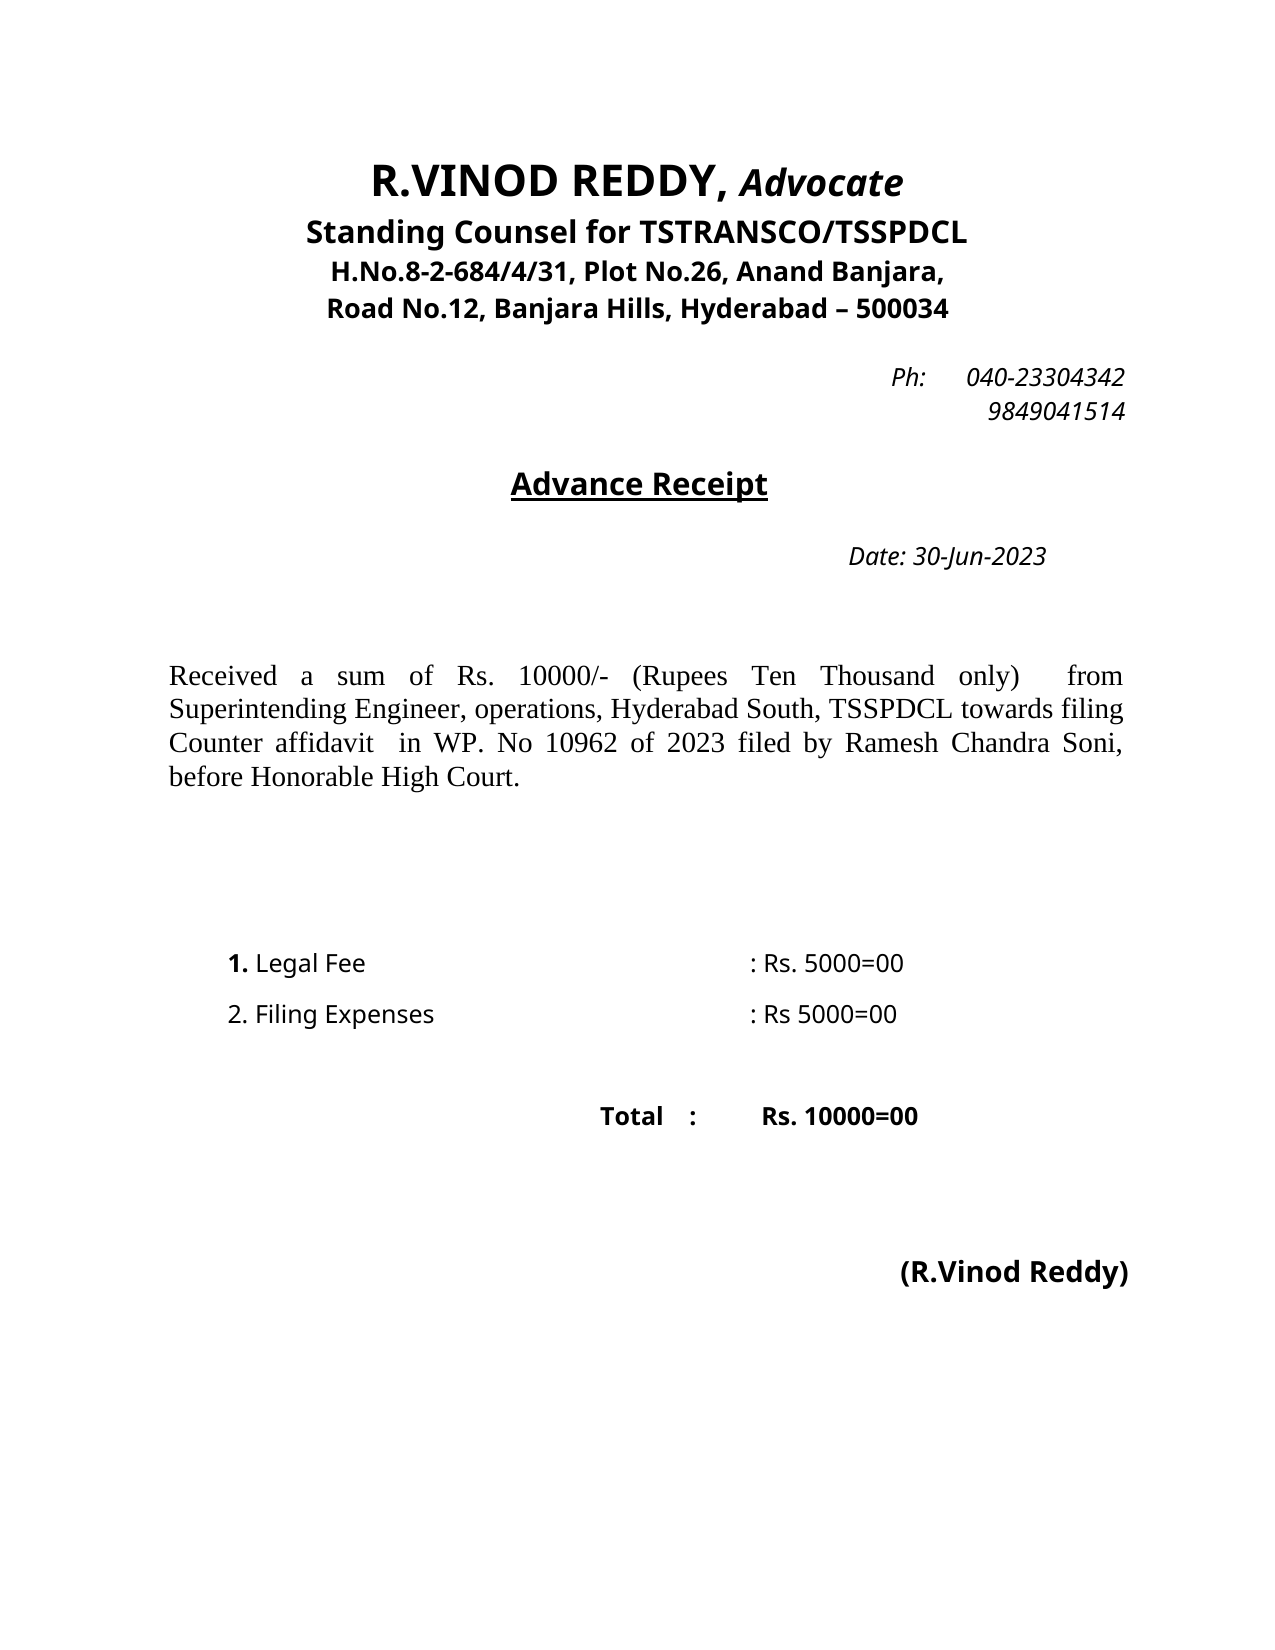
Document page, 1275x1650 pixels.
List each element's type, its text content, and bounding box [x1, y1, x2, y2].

list Legal Fee : Rs. 5000=00 [227, 945, 1010, 979]
text Advance Receipt [150, 462, 1128, 505]
text (R.Vinod Reddy) [677, 1252, 1128, 1291]
text Standing Counsel for TSTRANSCO/TSSPDCL [227, 209, 1047, 252]
text Total : Rs. 10000=00 [150, 1098, 1010, 1132]
text H.No.8-2-684/4/31, Plot No.26, Anand Banjara, [150, 252, 1125, 289]
text 9849041514 [150, 394, 1125, 428]
text Ph: 040-23304342 [150, 360, 1125, 394]
text Road No.12, Banjara Hills, Hyderabad – 500034 [150, 289, 1125, 326]
text R.VINOD REDDY, Advocate [227, 150, 1047, 209]
text Received a sum of Rs. 10000/- (Rupees Ten Thousand only) from Superintending Engineer, operations, Hyderabad South, TSSPDCL towards filing Counter affidavit in WP. No 10962 of 2023 filed by Ramesh Chandra Soni, before Honorable High Court. [169, 658, 1125, 792]
text Date: 30-Jun-2023 [227, 539, 1047, 573]
list Filing Expenses : Rs 5000=00 [227, 996, 1010, 1030]
